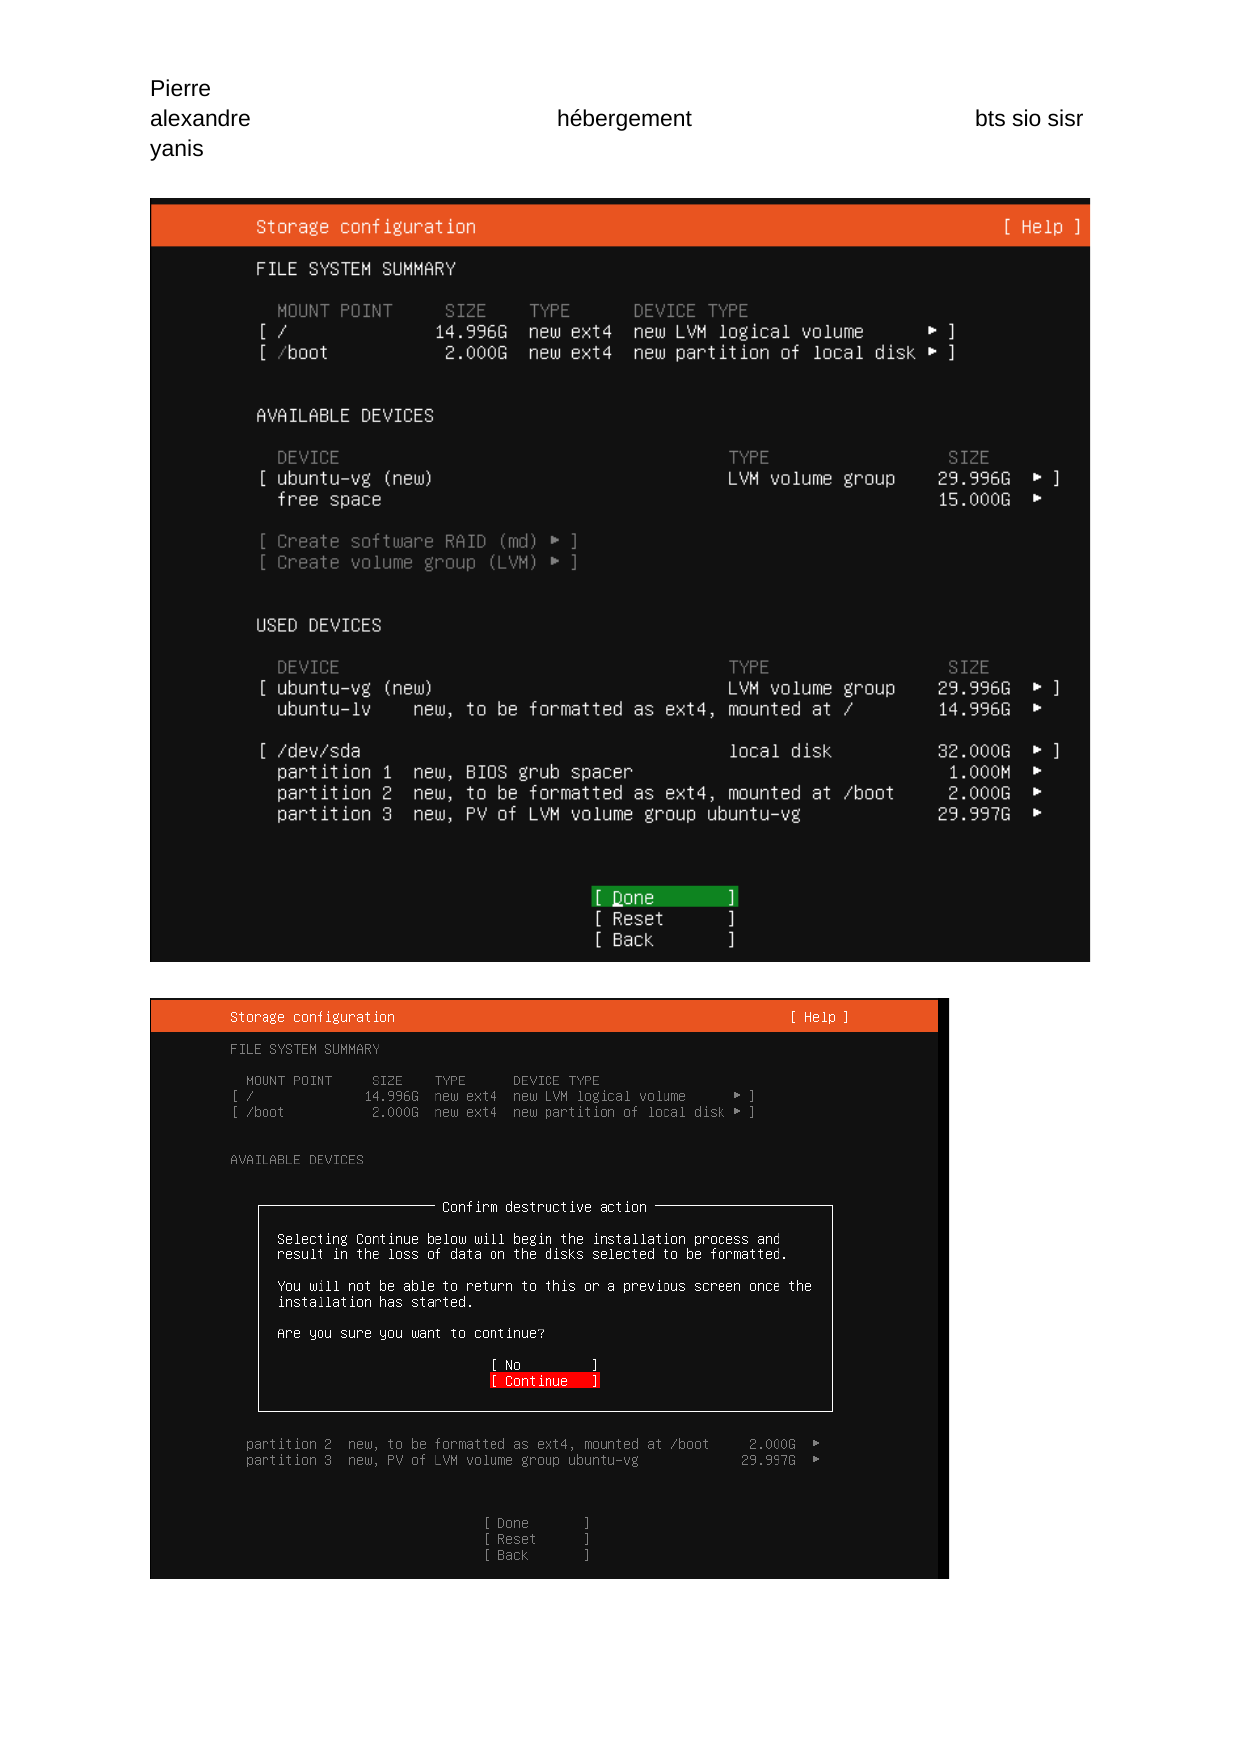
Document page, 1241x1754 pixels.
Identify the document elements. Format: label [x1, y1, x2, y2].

picture [150, 198, 1091, 962]
picture [150, 998, 950, 1579]
